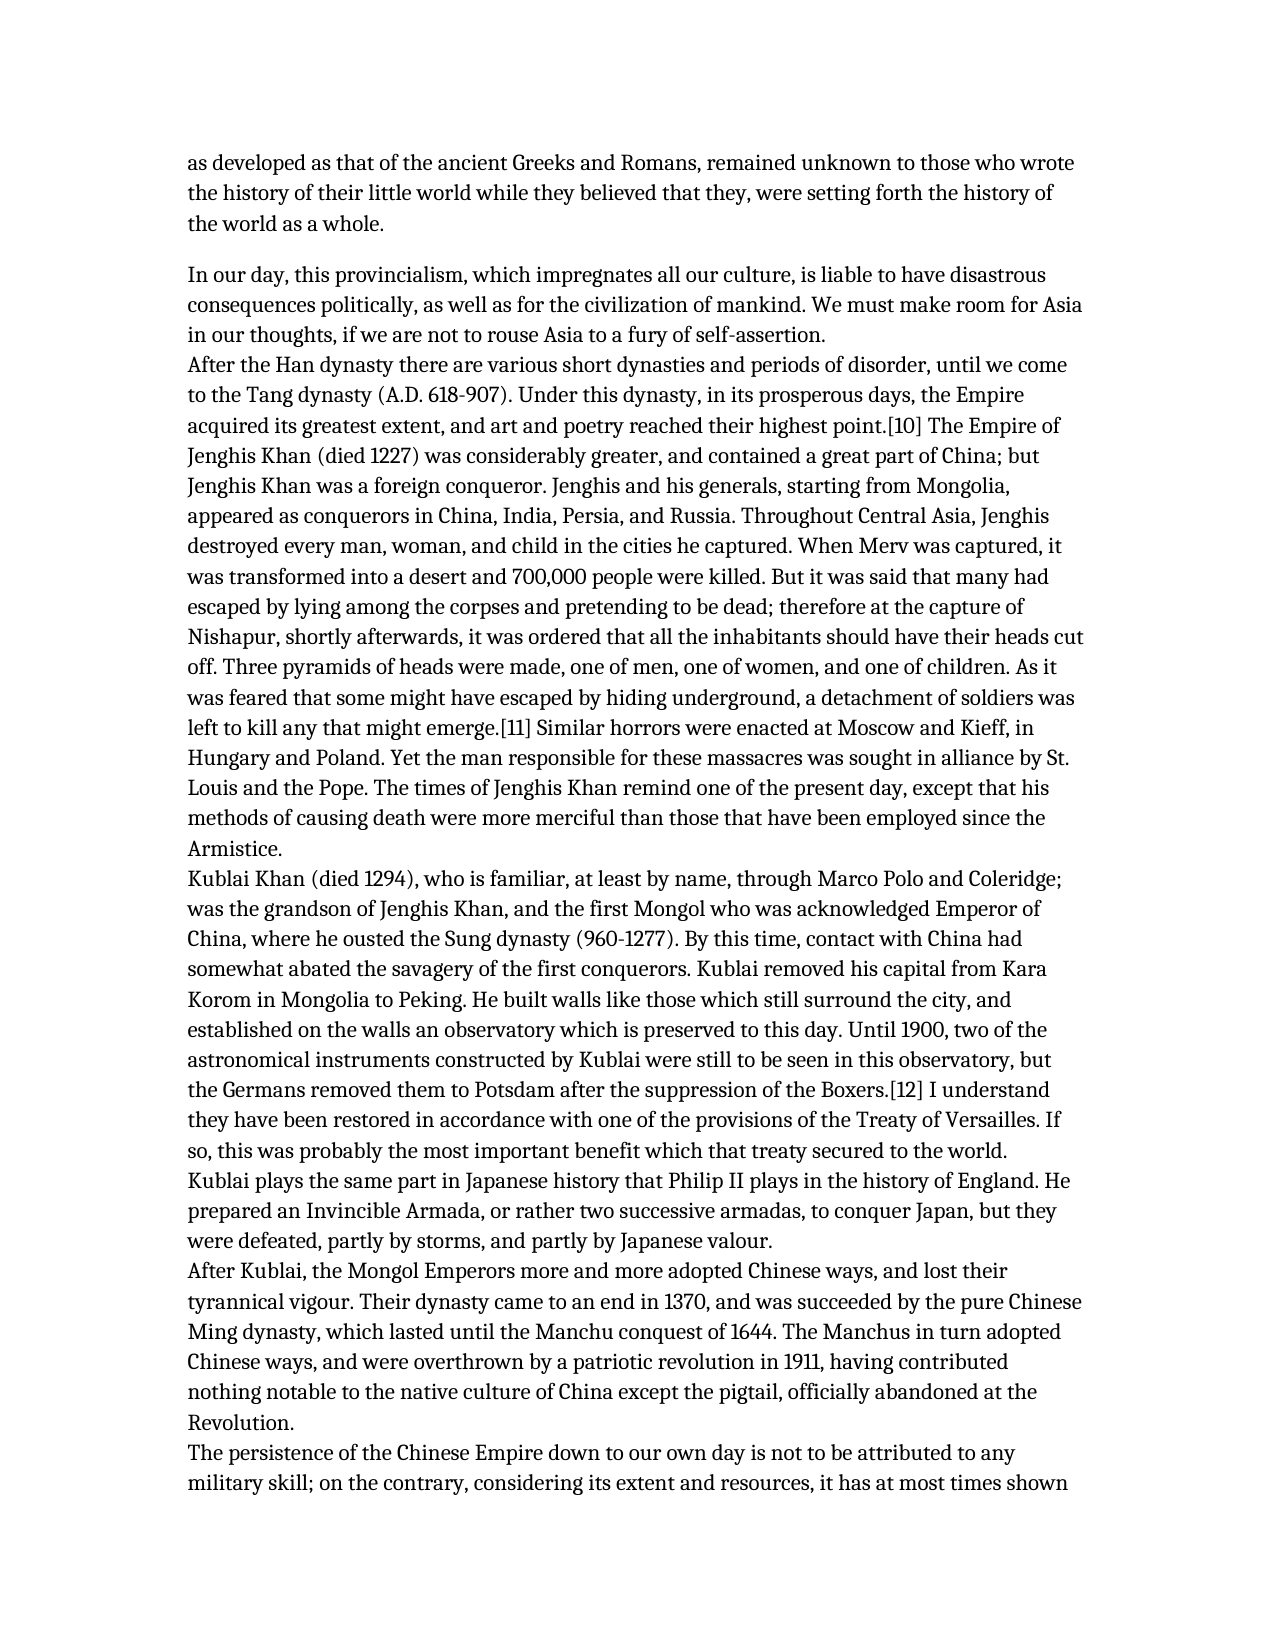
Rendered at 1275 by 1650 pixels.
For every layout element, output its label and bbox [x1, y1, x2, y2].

text [187, 261, 1087, 1496]
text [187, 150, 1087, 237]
